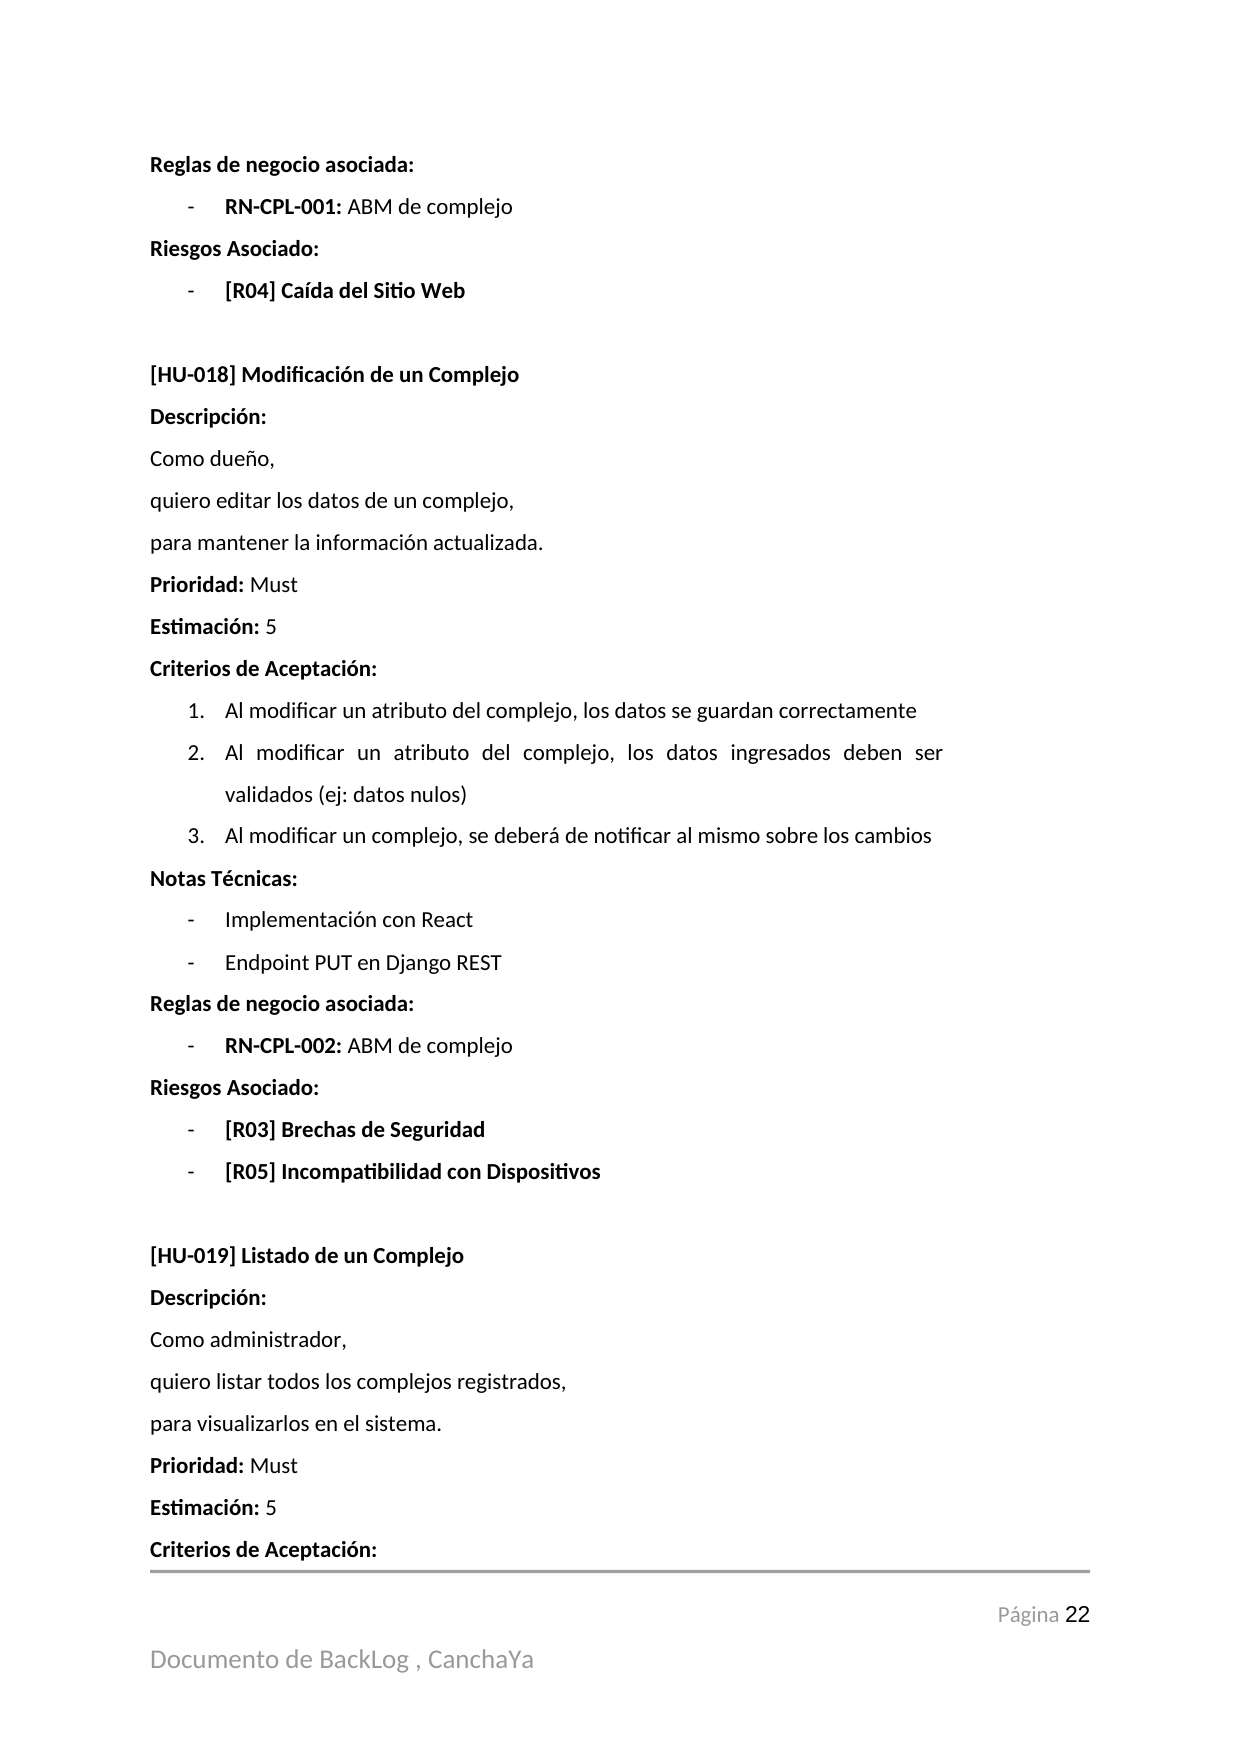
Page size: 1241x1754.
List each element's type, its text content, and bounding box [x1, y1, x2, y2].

text Riesgos Asociado: [150, 234, 944, 262]
list [R05] Incompatibilidad con Dispositivos [187, 1157, 944, 1186]
list [R03] Brechas de Seguridad [187, 1116, 944, 1143]
text Descripción: [150, 402, 944, 430]
text Notas Técnicas: [150, 864, 944, 892]
text Descripción: [150, 1283, 944, 1311]
text Criterios de Aceptación: [150, 654, 944, 682]
text para visualizarlos en el sistema. [150, 1409, 944, 1437]
text Riesgos Asociado: [150, 1073, 944, 1102]
text [HU-018] Modificación de un Complejo [150, 360, 944, 388]
list Endpoint PUT en Django REST [187, 948, 944, 976]
text Reglas de negocio asociada: [150, 150, 944, 178]
text quiero listar todos los complejos registrados, [150, 1367, 944, 1395]
text Reglas de negocio asociada: [150, 989, 944, 1018]
text Prioridad: Must [150, 570, 944, 598]
text Como administrador, [150, 1325, 944, 1353]
list Implementación con React [187, 906, 944, 934]
list [R04] Caída del Sitio Web [187, 276, 944, 304]
list Al modificar un complejo, se deberá de notificar al mismo sobre los cambios [187, 822, 944, 850]
text [HU-019] Listado de un Complejo [150, 1241, 944, 1269]
list Al modificar un atributo del complejo, los datos se guardan correctamente [187, 696, 944, 724]
list RN-CPL-002: ABM de complejo [187, 1032, 944, 1059]
text Estimación: 5 [150, 1493, 944, 1521]
text Estimación: 5 [150, 612, 944, 640]
text Criterios de Aceptación: [150, 1535, 944, 1563]
text quiero editar los datos de un complejo, [150, 486, 944, 514]
list Al modificar un atributo del complejo, los datos ingresados deben ser validados (ej: datos nulos) [187, 738, 944, 808]
text Como dueño, [150, 444, 944, 472]
text para mantener la información actualizada. [150, 528, 944, 556]
list RN-CPL-001: ABM de complejo [187, 192, 944, 220]
text Prioridad: Must [150, 1451, 944, 1479]
